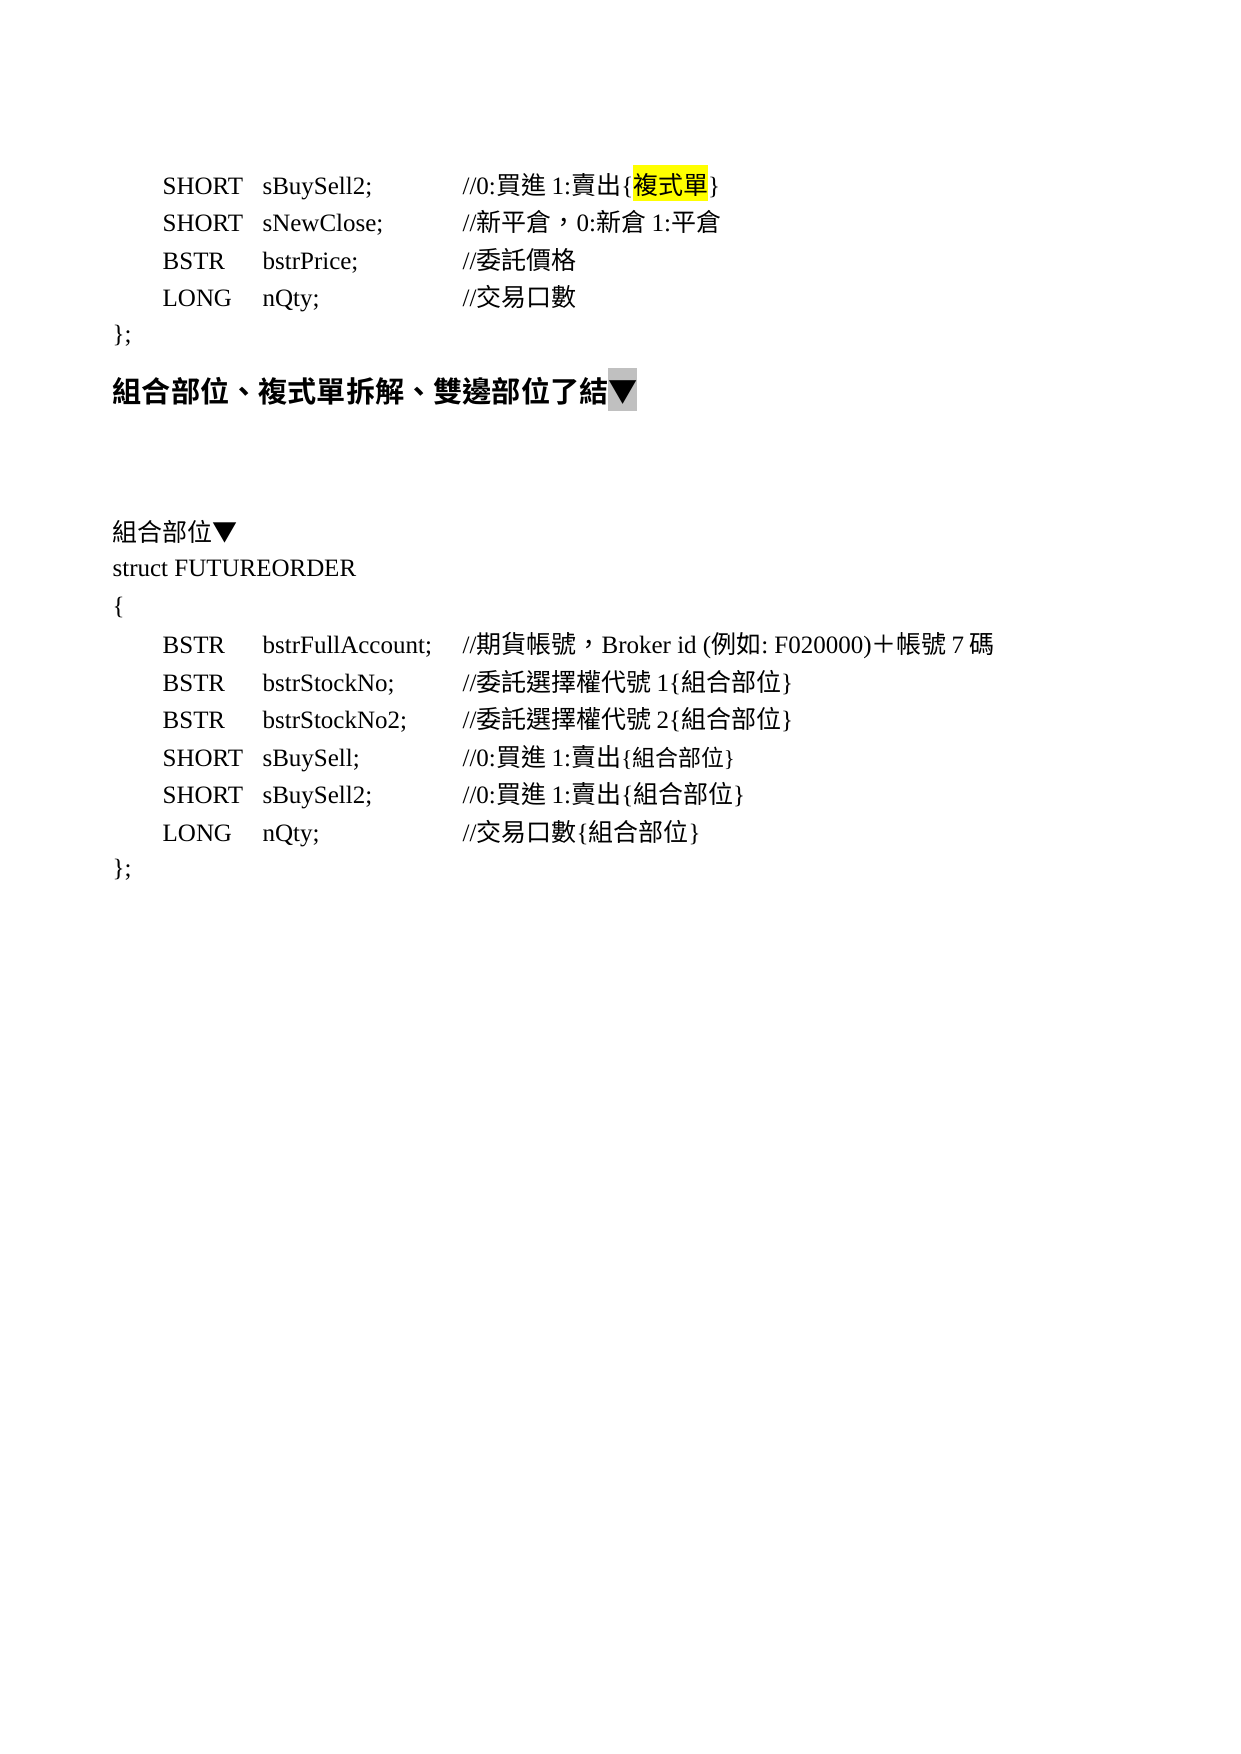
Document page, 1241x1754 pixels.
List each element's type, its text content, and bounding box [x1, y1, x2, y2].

text BSTR bstrFullAccount; //期貨帳號，Broker id (例如: F020000)＋帳號7碼 [112, 624, 1128, 662]
text SHORT sBuySell2; //0:買進 1:賣出{組合部位} [112, 774, 1128, 812]
text struct FUTUREORDER [112, 549, 1128, 587]
text LONG nQty; //交易口數{組合部位} [112, 812, 1128, 849]
text SHORT sNewClose; //新平倉，0:新倉 1:平倉 [112, 202, 1128, 239]
text }; [112, 849, 1128, 887]
text BSTR bstrStockNo; //委託選擇權代號1{組合部位} [112, 662, 1128, 699]
text { [112, 587, 1128, 624]
text LONG nQty; //交易口數 [112, 277, 1128, 314]
text BSTR bstrStockNo2; //委託選擇權代號2{組合部位} [112, 699, 1128, 737]
text }; [112, 314, 1128, 352]
text 組合部位▼ [112, 512, 1128, 549]
text BSTR bstrPrice; //委託價格 [112, 239, 1128, 277]
text SHORT sBuySell; //0:買進 1:賣出{組合部位} [112, 737, 1128, 774]
subtitle 組合部位、複式單拆解、雙邊部位了結▼ [112, 352, 1128, 427]
text SHORT sBuySell2; //0:買進 1:賣出{複式單} [112, 164, 1128, 202]
